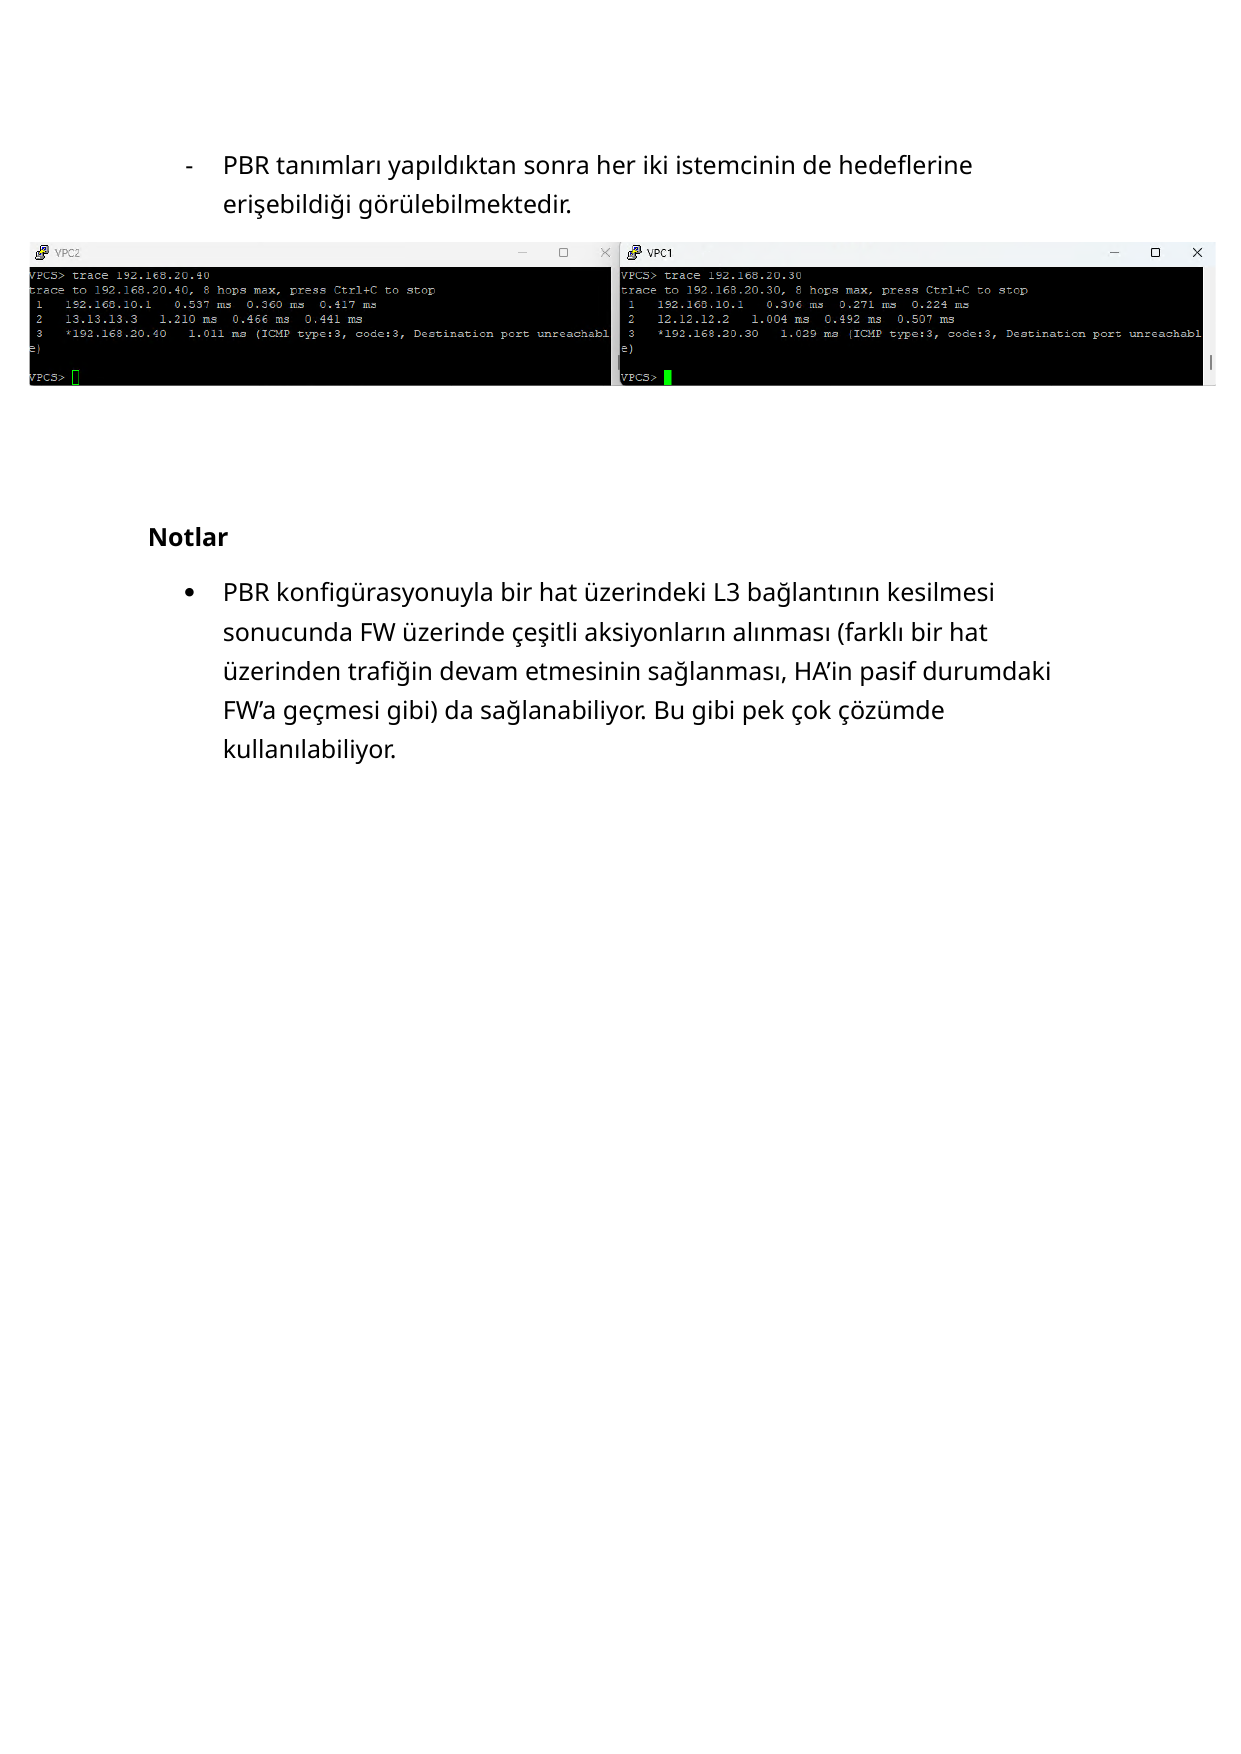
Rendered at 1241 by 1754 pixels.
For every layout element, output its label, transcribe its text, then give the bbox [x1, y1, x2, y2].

list PBR tanımları yapıldıktan sonra her iki istemcinin de hedeflerine erişebildiği görülebilmektedir. [185, 148, 1093, 221]
picture [29, 242, 1216, 386]
list PBR konfigürasyonuyla bir hat üzerindeki L3 bağlantının kesilmesi sonucunda FW üzerinde çeşitli aksiyonların alınması (farklı bir hat üzerinden trafiğin devam etmesinin sağlanması, HA’in pasif durumdaki FW’a geçmesi gibi) da sağlanabiliyor. Bu gibi pek çok çözümde kullanılabiliyor. [185, 575, 1093, 766]
text Notlar [148, 519, 1093, 553]
